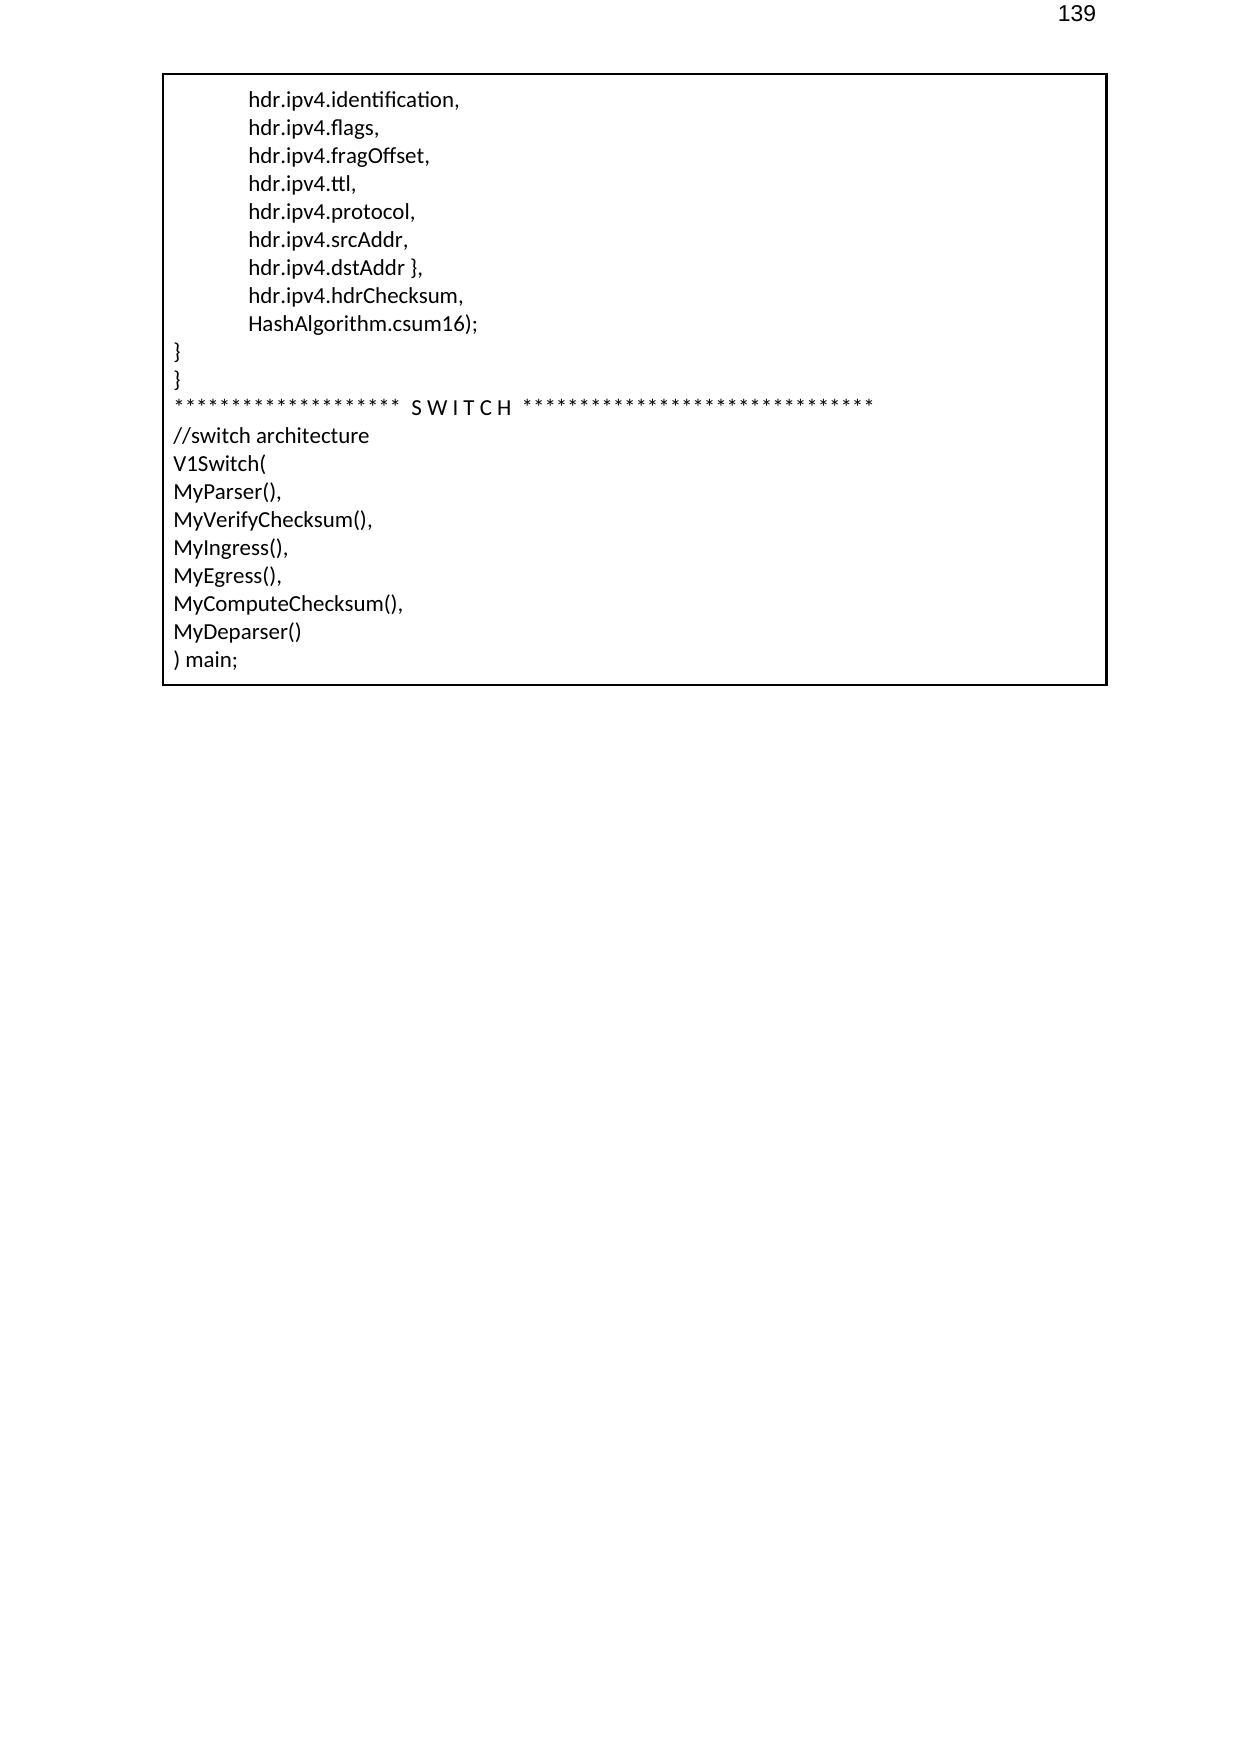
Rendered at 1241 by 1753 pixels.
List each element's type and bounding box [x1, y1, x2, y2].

table_header [164, 75, 1105, 684]
